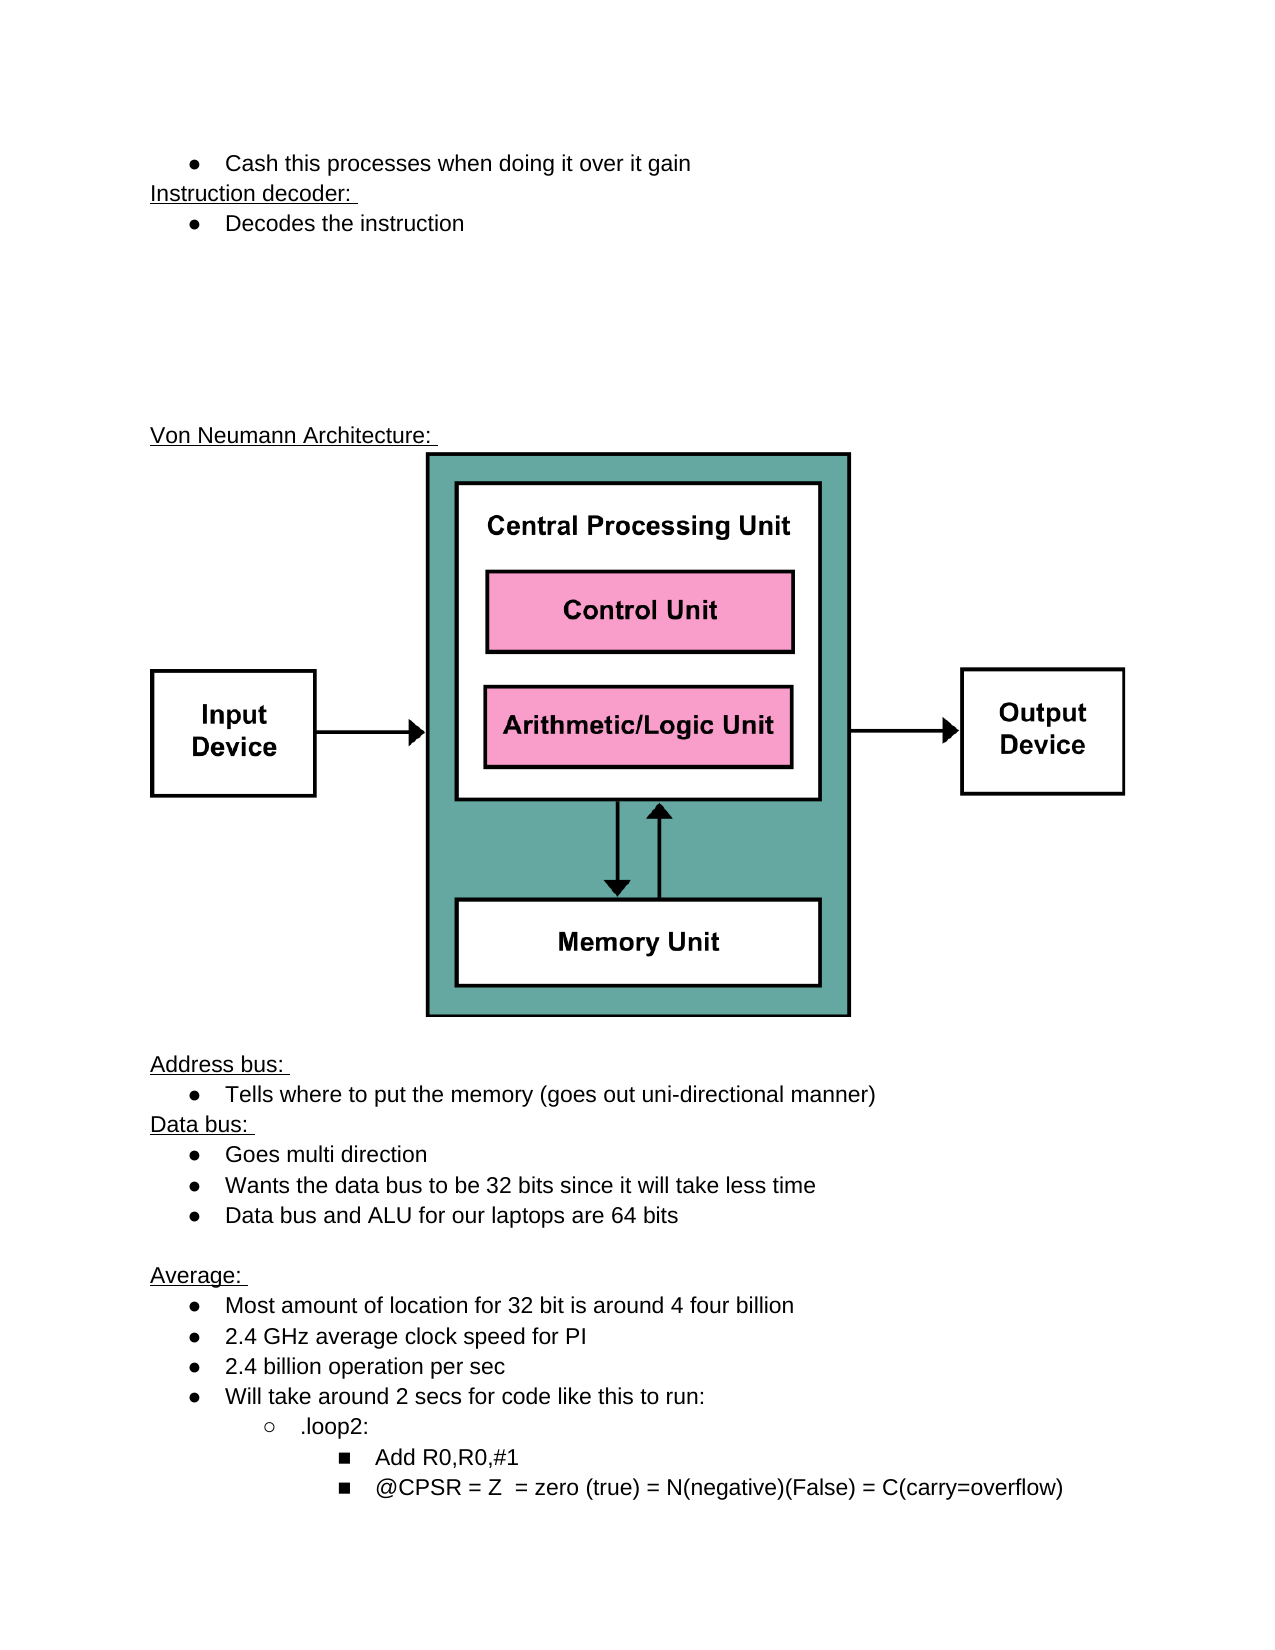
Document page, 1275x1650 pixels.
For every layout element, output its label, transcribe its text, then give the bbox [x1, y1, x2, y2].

picture [150, 452, 1125, 1017]
list 2.4 GHz average clock speed for PI [187, 1323, 1125, 1349]
text Average: [150, 1262, 1125, 1288]
list Data bus and ALU for our laptops are 64 bits [187, 1202, 1125, 1228]
list Cash this processes when doing it over it gain [187, 150, 1125, 176]
list Decodes the instruction [187, 210, 1125, 237]
text Address bus: [150, 1051, 1125, 1077]
list Add R0,R0,#1 [337, 1443, 1125, 1470]
list .loop2: [262, 1413, 1125, 1439]
list 2.4 billion operation per sec [187, 1353, 1125, 1379]
list @CPSR = Z = zero (true) = N(negative)(False) = C(carry=overflow) [337, 1474, 1125, 1500]
text Instruction decoder: [150, 180, 1125, 207]
list Wants the data bus to be 32 bits since it will take less time [187, 1172, 1125, 1198]
list Goes multi direction [187, 1141, 1125, 1168]
list Will take around 2 secs for code like this to run: [187, 1383, 1125, 1409]
text Von Neumann Architecture: [150, 422, 1125, 448]
list Tells where to put the memory (goes out uni-directional manner) [187, 1081, 1125, 1107]
text Data bus: [150, 1111, 1125, 1137]
list Most amount of location for 32 bit is around 4 four billion [187, 1292, 1125, 1319]
